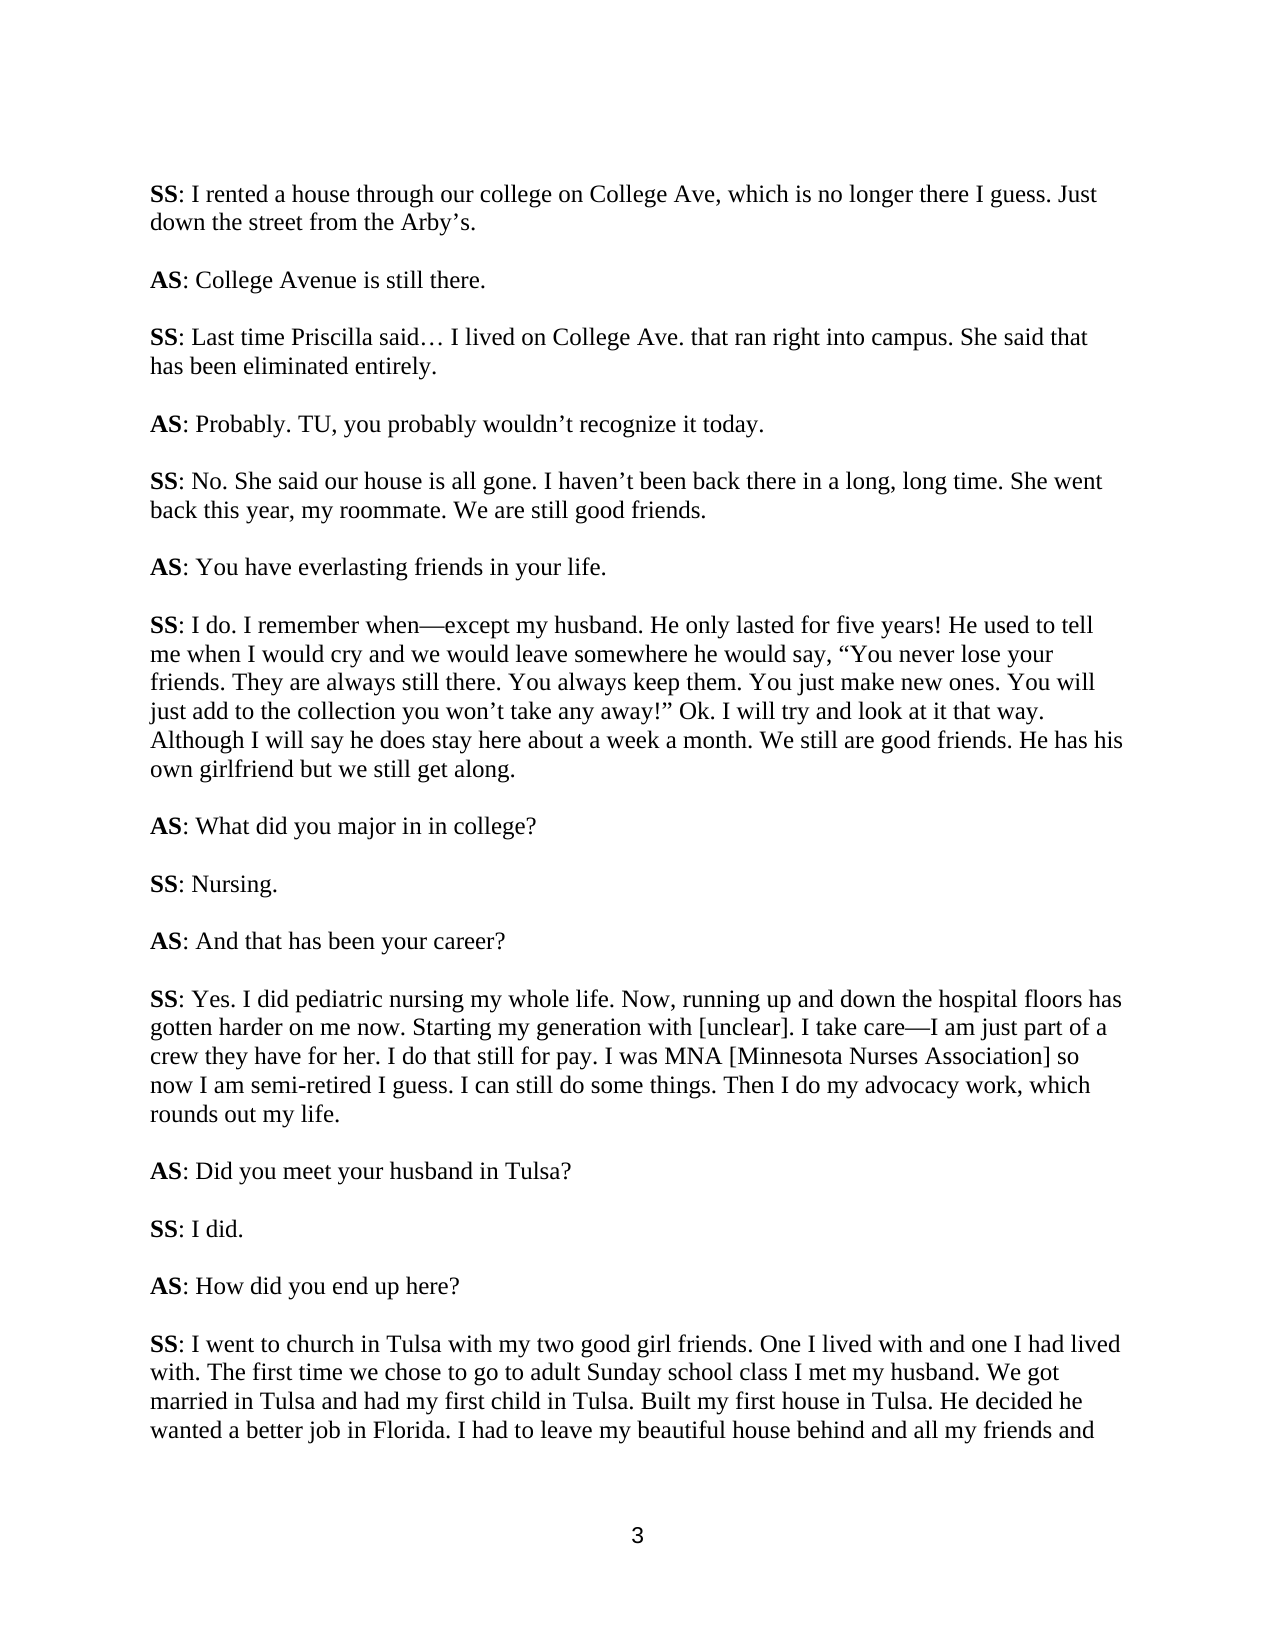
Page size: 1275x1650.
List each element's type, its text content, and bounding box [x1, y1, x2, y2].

text AS: You have everlasting friends in your life. [150, 552, 1125, 581]
text AS: And that has been your career? [150, 926, 1125, 955]
text AS: College Avenue is still there. [150, 265, 1125, 294]
text SS: Nursing. [150, 869, 1125, 897]
text SS: I did. [150, 1214, 1125, 1242]
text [150, 1329, 1125, 1444]
text AS: Probably. TU, you probably wouldn’t recognize it today. [150, 409, 1125, 437]
text AS: How did you end up here? [150, 1271, 1125, 1300]
text SS: No. She said our house is all gone. I haven’t been back there in a long, long time. She went back this year, my roommate. We are still good friends. [150, 466, 1125, 524]
text SS: Yes. I did pediatric nursing my whole life. Now, running up and down the hospital floors has gotten harder on me now. Starting my generation with [unclear]. I take care—I am just part of a crew they have for her. I do that still for pay. I was MNA [Minnesota Nurses Association] so now I am semi-retired I guess. I can still do some things. Then I do my advocacy work, which rounds out my life. [150, 984, 1125, 1127]
text AS: Did you meet your husband in Tulsa? [150, 1156, 1125, 1185]
text SS: I do. I remember when—except my husband. He only lasted for five years! He used to tell me when I would cry and we would leave somewhere he would say, “You never lose your friends. They are always still there. You always keep them. You just make new ones. You will just add to the collection you won’t take any away!” Ok. I will try and look at it that way. Although I will say he does stay here about a week a month. We still are good friends. He has his own girlfriend but we still get along. [150, 610, 1125, 782]
text AS: What did you major in in college? [150, 811, 1125, 840]
text SS: I rented a house through our college on College Ave, which is no longer there I guess. Just down the street from the Arby’s. [150, 179, 1125, 236]
text SS: Last time Priscilla said… I lived on College Ave. that ran right into campus. She said that has been eliminated entirely. [150, 322, 1125, 380]
